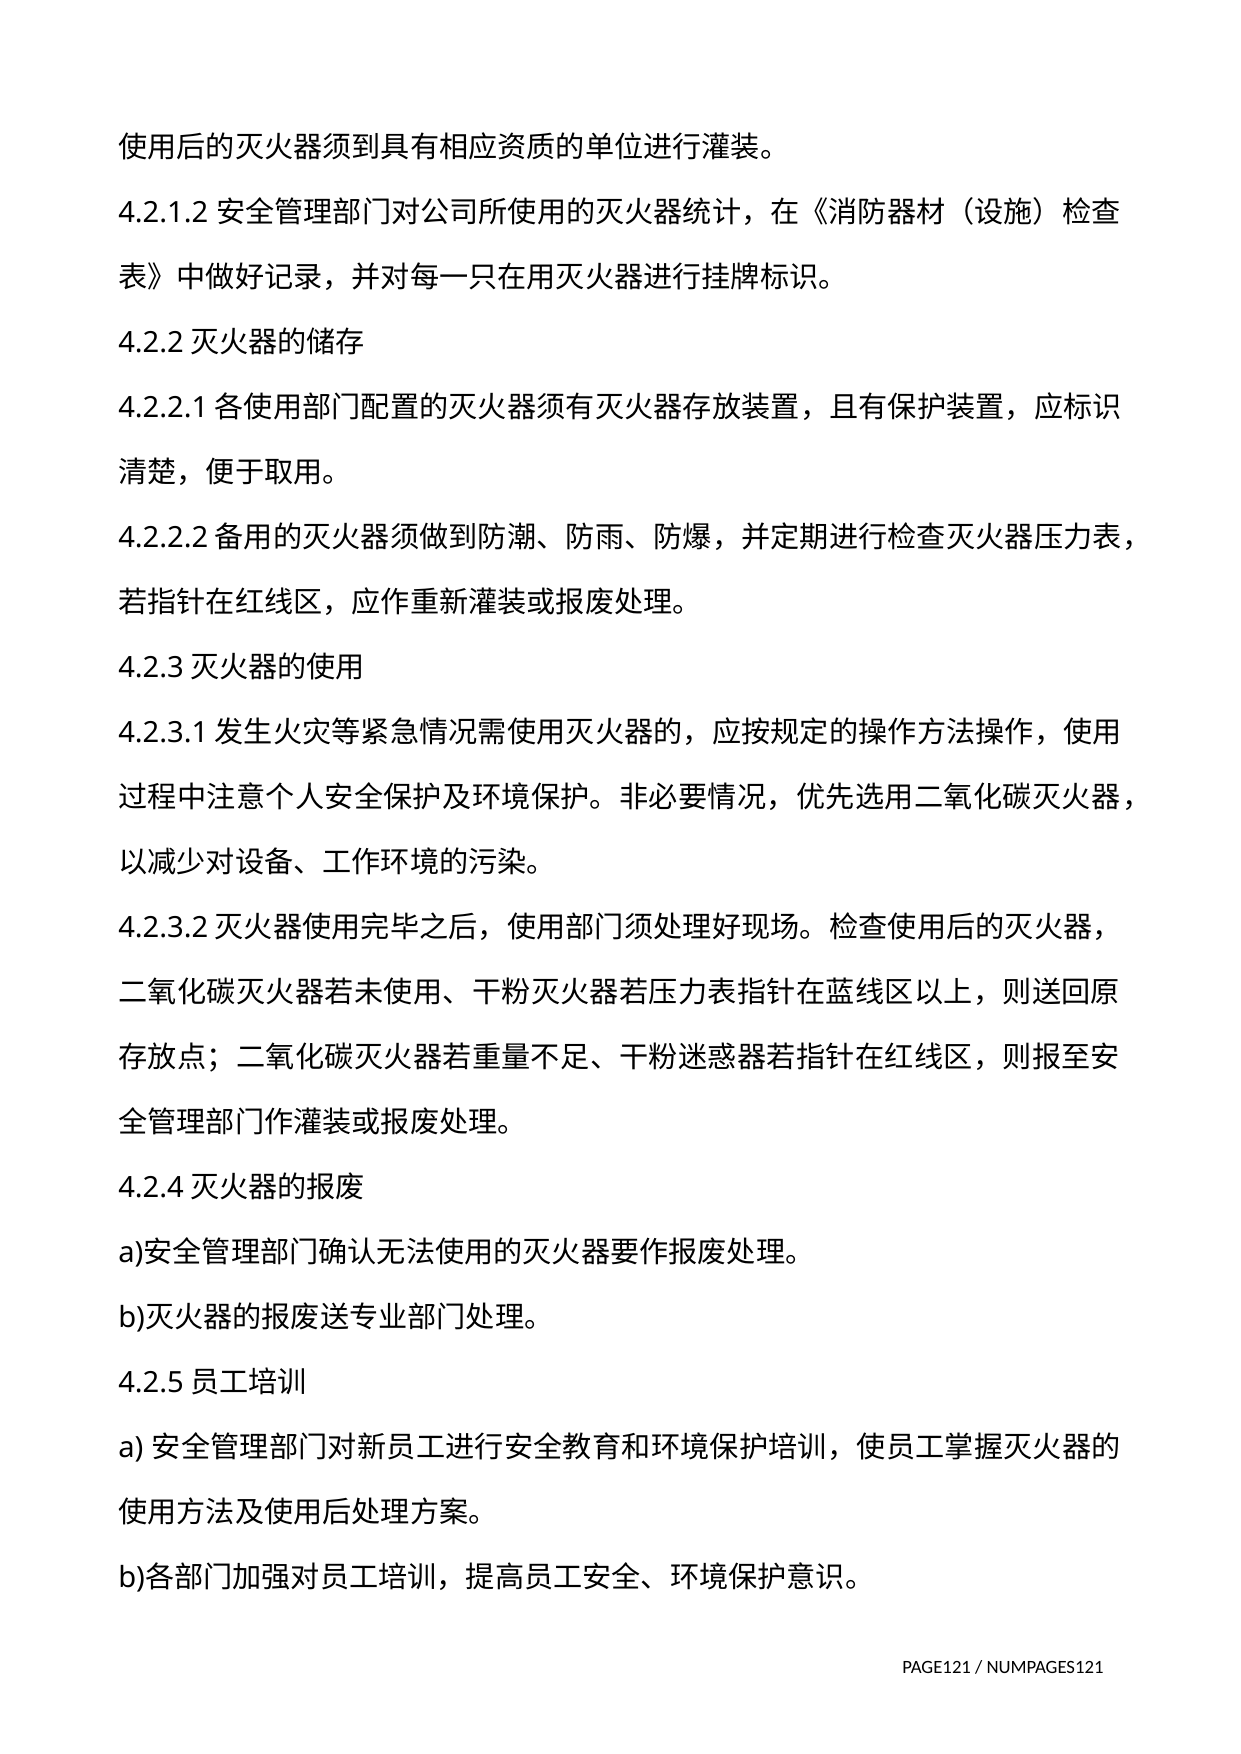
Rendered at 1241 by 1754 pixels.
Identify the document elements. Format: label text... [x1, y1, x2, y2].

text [118, 112, 1122, 177]
text 4.2.1.2 安全管理部门对公司所使用的灭火器统计，在《消防器材（设施）检查表》中做好记录，并对每一只在用灭火器进行挂牌标识。 [118, 177, 1122, 307]
text 4.2.3.2灭火器使用完毕之后，使用部门须处理好现场。检查使用后的灭火器，二氧化碳灭火器若未使用、干粉灭火器若压力表指针在蓝线区以上，则送回原存放点；二氧化碳灭火器若重量不足、干粉迷惑器若指针在红线区，则报至安全管理部门作灌装或报废处理。 [118, 892, 1122, 1152]
text a) 安全管理部门对新员工进行安全教育和环境保护培训，使员工掌握灭火器的使用方法及使用后处理方案。 [118, 1412, 1122, 1542]
text 4.2.4灭火器的报废 [118, 1152, 1122, 1217]
text a)安全管理部门确认无法使用的灭火器要作报废处理。 [118, 1217, 1122, 1282]
text 4.2.2灭火器的储存 [118, 307, 1122, 372]
text 4.2.5员工培训 [118, 1347, 1122, 1412]
text b)各部门加强对员工培训，提高员工安全、环境保护意识。 [118, 1542, 1122, 1607]
text 4.2.2.2备用的灭火器须做到防潮、防雨、防爆，并定期进行检查灭火器压力表，若指针在红线区，应作重新灌装或报废处理。 [118, 502, 1122, 632]
text 4.2.3.1发生火灾等紧急情况需使用灭火器的，应按规定的操作方法操作，使用过程中注意个人安全保护及环境保护。非必要情况，优先选用二氧化碳灭火器，以减少对设备、工作环境的污染。 [118, 697, 1122, 892]
text 4.2.2.1各使用部门配置的灭火器须有灭火器存放装置，且有保护装置，应标识清楚，便于取用。 [118, 372, 1122, 502]
text b)灭火器的报废送专业部门处理。 [118, 1282, 1122, 1347]
text 4.2.3灭火器的使用 [118, 632, 1122, 697]
